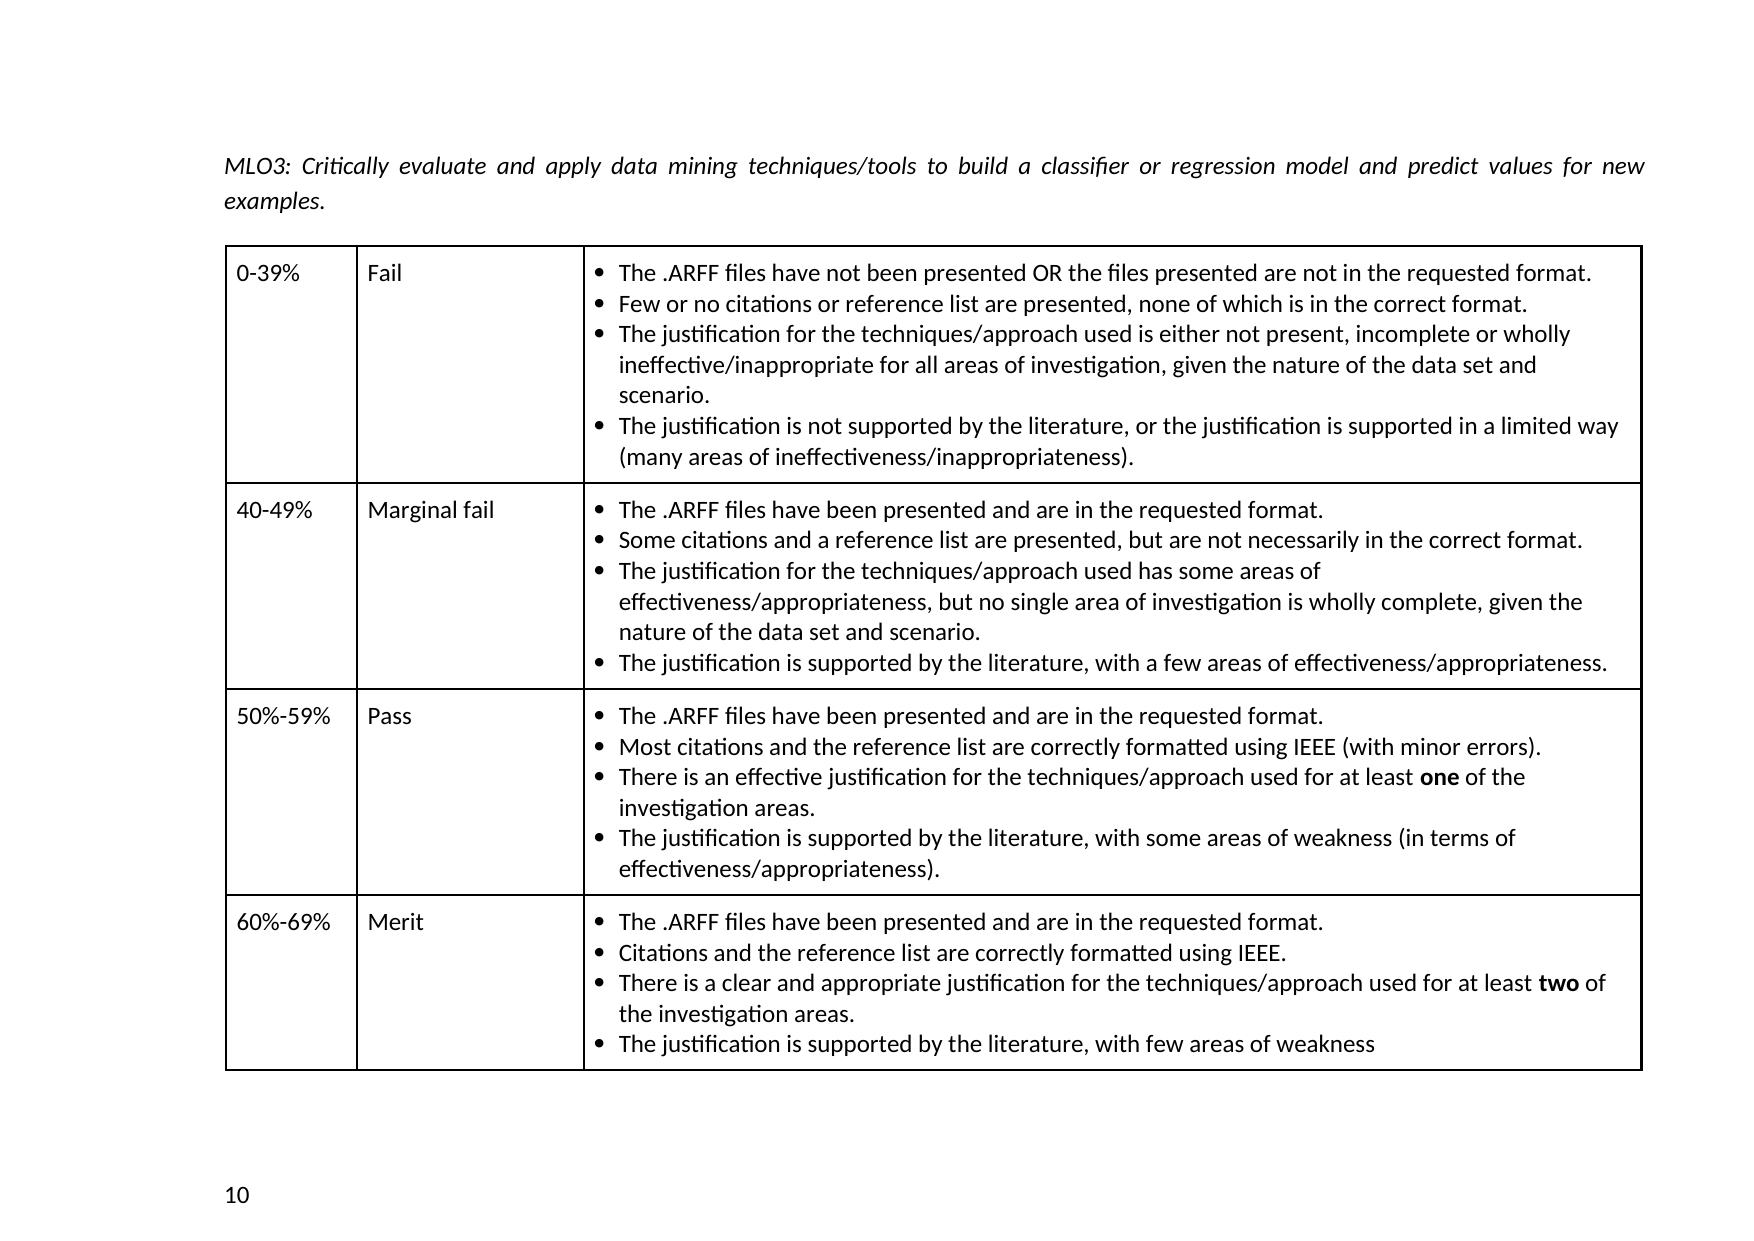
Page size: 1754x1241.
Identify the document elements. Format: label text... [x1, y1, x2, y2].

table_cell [585, 896, 1640, 1069]
table_cell 60%-69% [227, 896, 356, 1069]
table_header 0-39% [227, 247, 356, 482]
table_cell Merit [358, 896, 583, 1069]
table_cell 50%-59% [227, 690, 356, 894]
text MLO3: Critically evaluate and apply data mining techniques/tools to build a classifier or regression model and predict values for new examples. [224, 150, 1651, 216]
table_header The .ARFF files have not been presented OR the files presented are not in the requested format. Few or no citations or reference list are presented, none of which is in the correct format. The justification for the techniques/approach used is either not present, incomplete or wholly ineffective/inappropriate for all areas of investigation, given the nature of the data set and scenario. The justification is not supported by the literature, or the justification is supported in a limited way (many areas of ineffectiveness/inappropriateness). [585, 247, 1640, 482]
table_cell The .ARFF files have been presented and are in the requested format. Some citations and a reference list are presented, but are not necessarily in the correct format. The justification for the techniques/approach used has some areas of effectiveness/appropriateness, but no single area of investigation is wholly complete, given the nature of the data set and scenario. The justification is supported by the literature, with a few areas of effectiveness/appropriateness. [585, 484, 1640, 688]
table_cell The .ARFF files have been presented and are in the requested format. Most citations and the reference list are correctly formatted using IEEE (with minor errors). There is an effective justification for the techniques/approach used for at least one of the investigation areas. The justification is supported by the literature, with some areas of weakness (in terms of effectiveness/appropriateness). [585, 690, 1640, 894]
table_cell 40-49% [227, 484, 356, 688]
table_header Fail [358, 247, 583, 482]
table_cell Marginal fail [358, 484, 583, 688]
table_cell Pass [358, 690, 583, 894]
